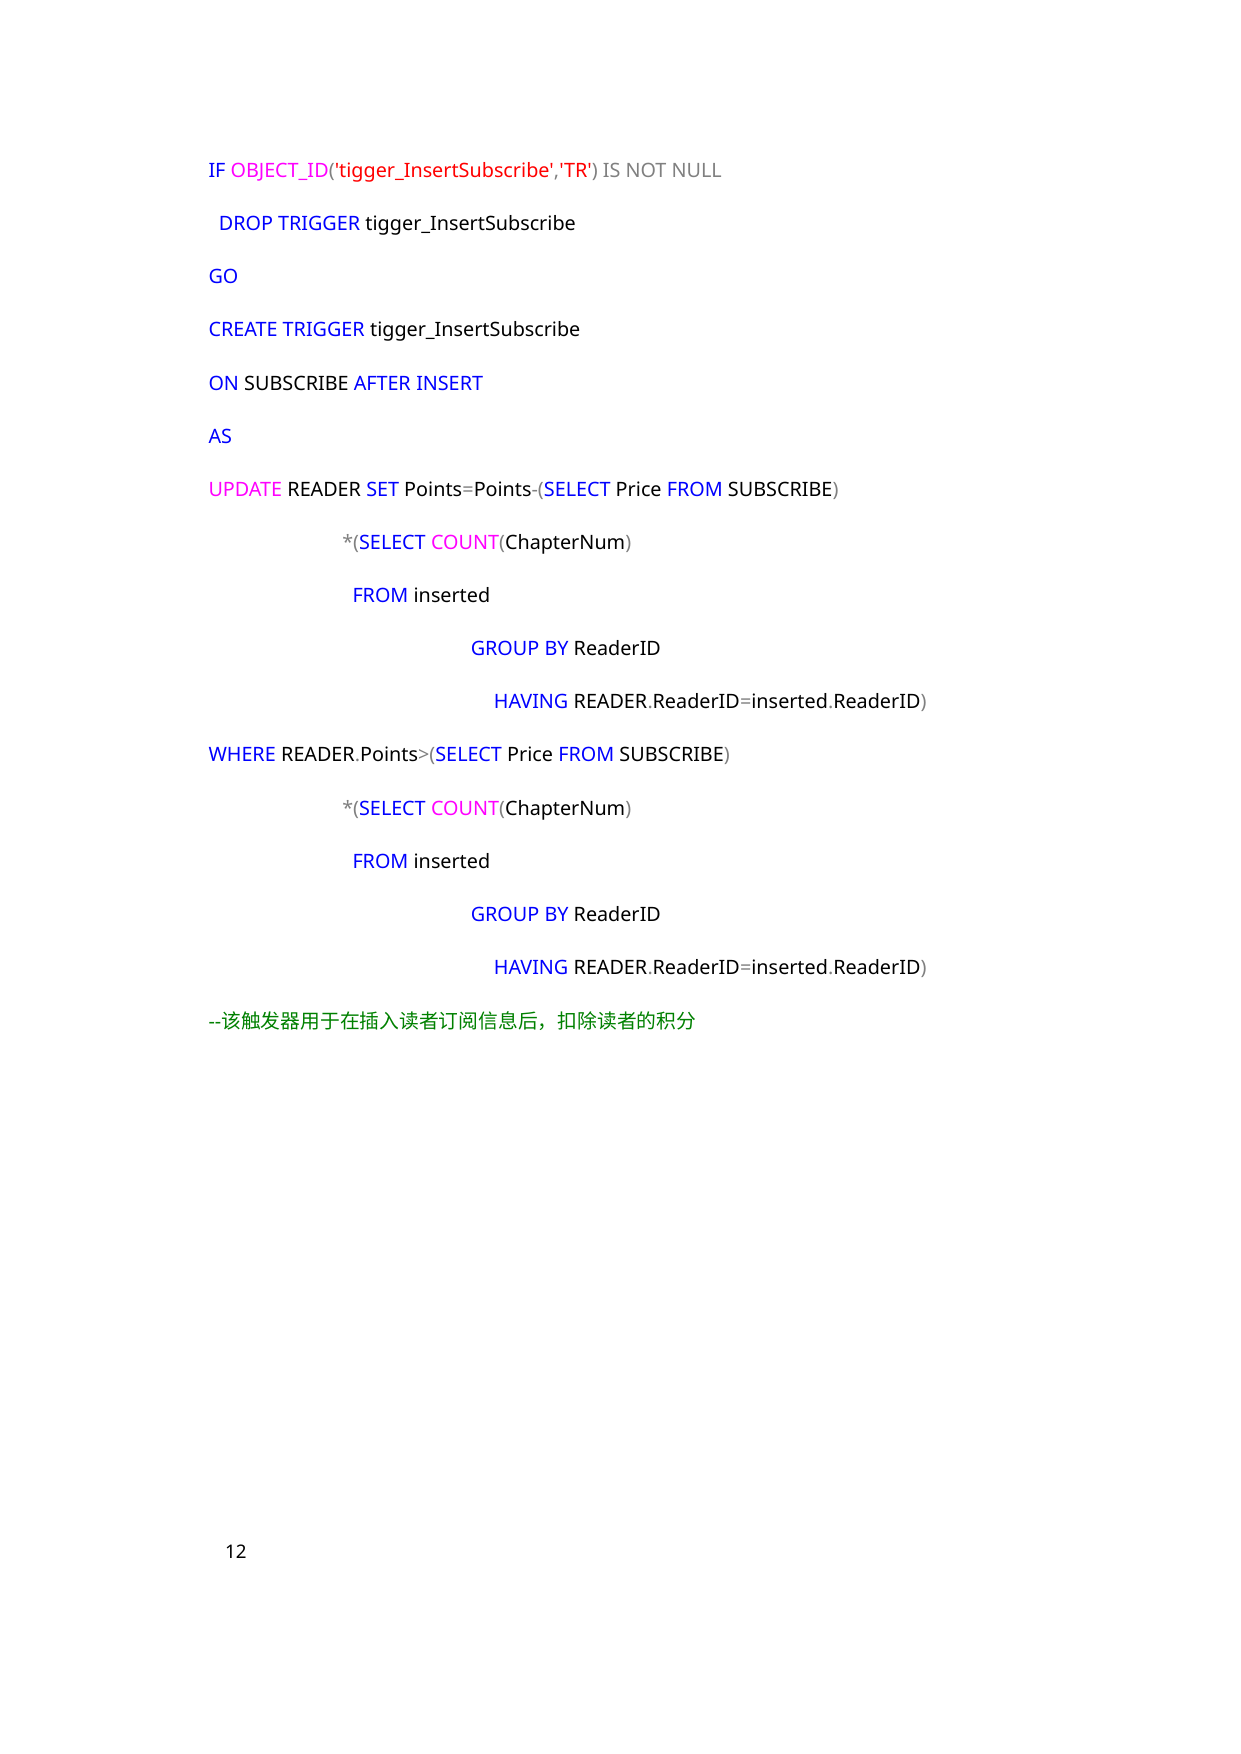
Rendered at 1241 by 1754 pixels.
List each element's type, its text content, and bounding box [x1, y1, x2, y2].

text GROUP BY ReaderID [187, 628, 1053, 668]
text UPDATE READER SET Points=Points-(SELECT Price FROM SUBSCRIBE) [187, 469, 1053, 508]
text IF OBJECT_ID('tigger_InsertSubscribe','TR') IS NOT NULL [187, 150, 1053, 190]
text --该触发器用于在插入读者订阅信息后，扣除读者的积分 [187, 1000, 1053, 1040]
text DROP TRIGGER tigger_InsertSubscribe [187, 203, 1053, 243]
text FROM inserted [187, 575, 1053, 615]
text GO [187, 256, 1053, 296]
text HAVING READER.ReaderID=inserted.ReaderID) [187, 681, 1053, 721]
text HAVING READER.ReaderID=inserted.ReaderID) [187, 947, 1053, 987]
text *(SELECT COUNT(ChapterNum) [187, 787, 1053, 827]
text *(SELECT COUNT(ChapterNum) [187, 522, 1053, 562]
text GROUP BY ReaderID [187, 894, 1053, 933]
text CREATE TRIGGER tigger_InsertSubscribe [187, 309, 1053, 349]
text ON SUBSCRIBE AFTER INSERT [187, 362, 1053, 402]
text WHERE READER.Points>(SELECT Price FROM SUBSCRIBE) [187, 734, 1053, 774]
text FROM inserted [187, 841, 1053, 880]
text AS [187, 416, 1053, 455]
